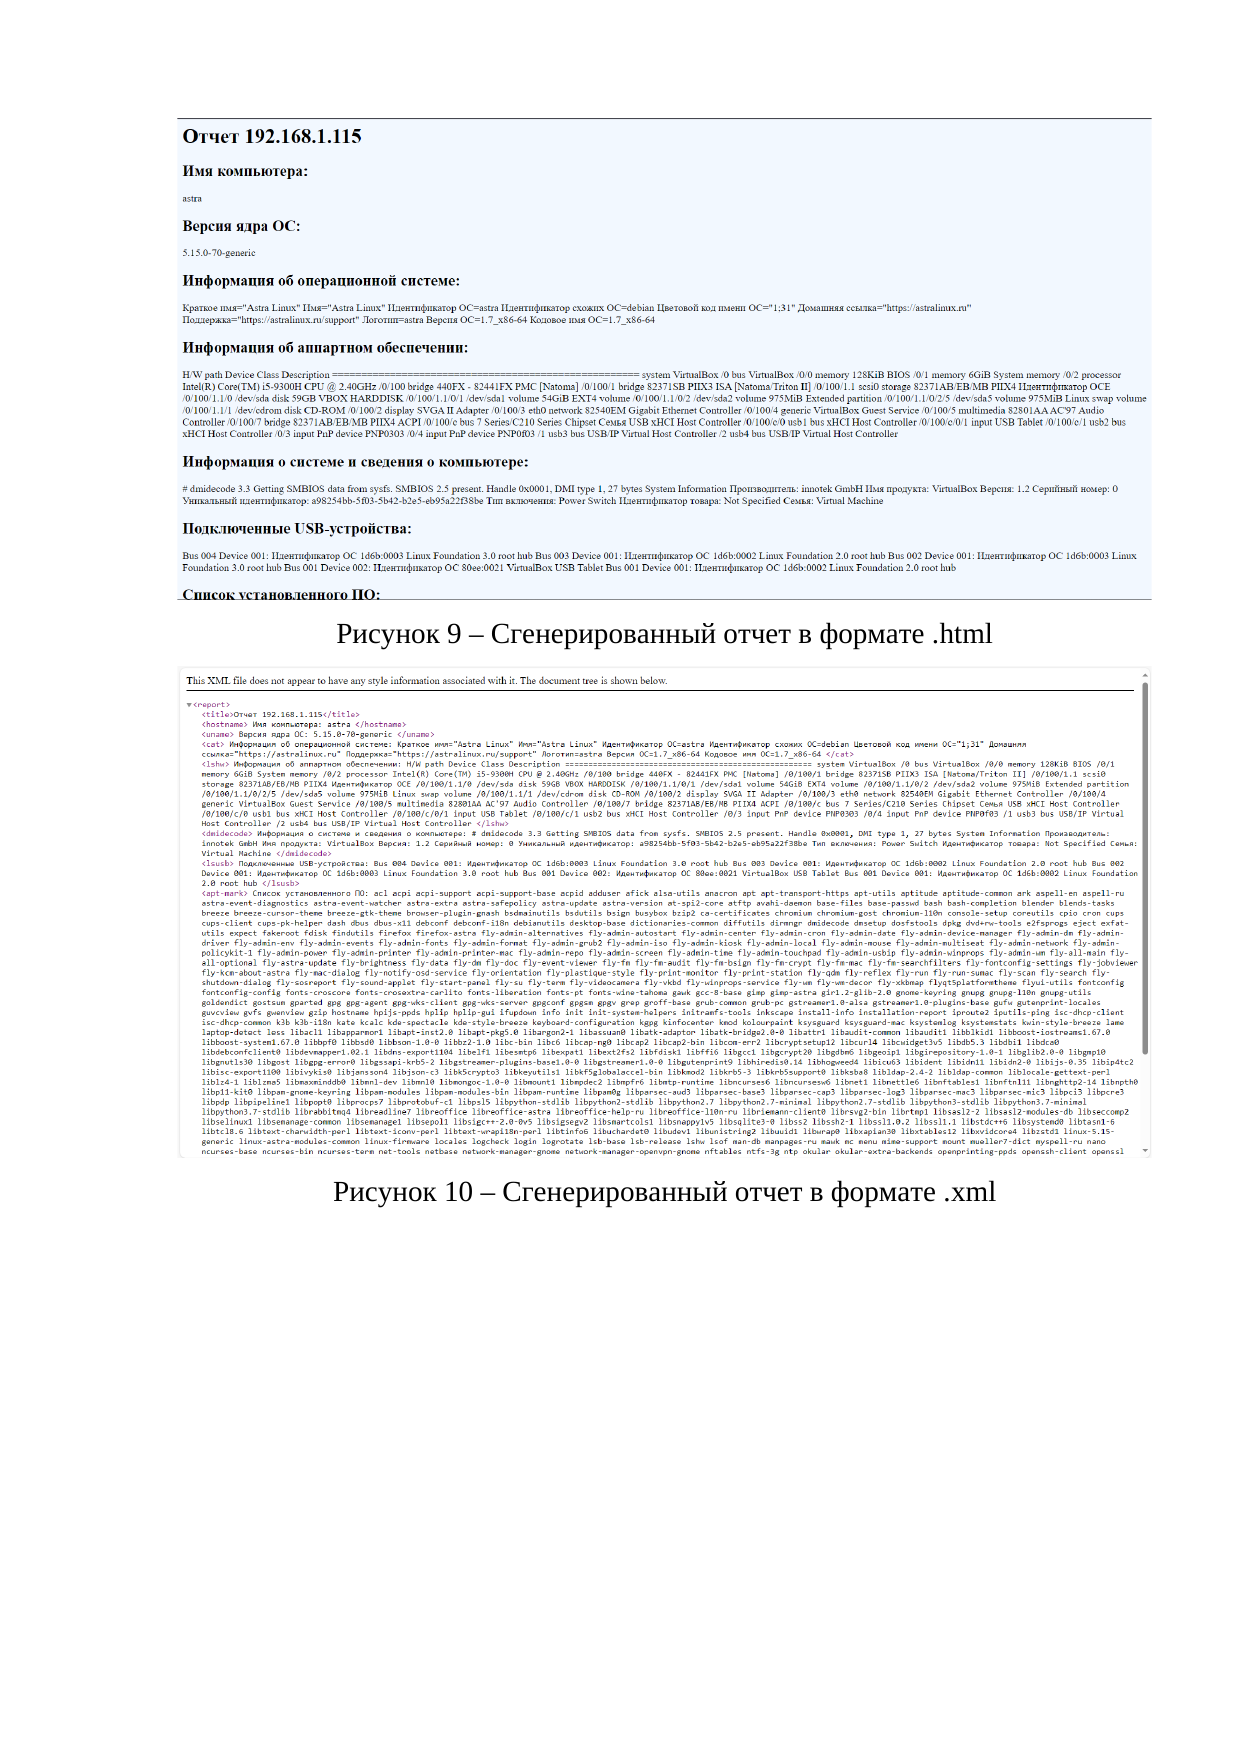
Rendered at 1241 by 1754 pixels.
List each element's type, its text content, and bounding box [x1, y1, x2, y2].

picture [177, 118, 1152, 600]
list Рисунок 9 – Сгенерированный отчет в формате .html [177, 616, 1152, 650]
list Рисунок 10 – Сгенерированный отчет в формате .xml [177, 1174, 1152, 1207]
picture [177, 666, 1152, 1158]
